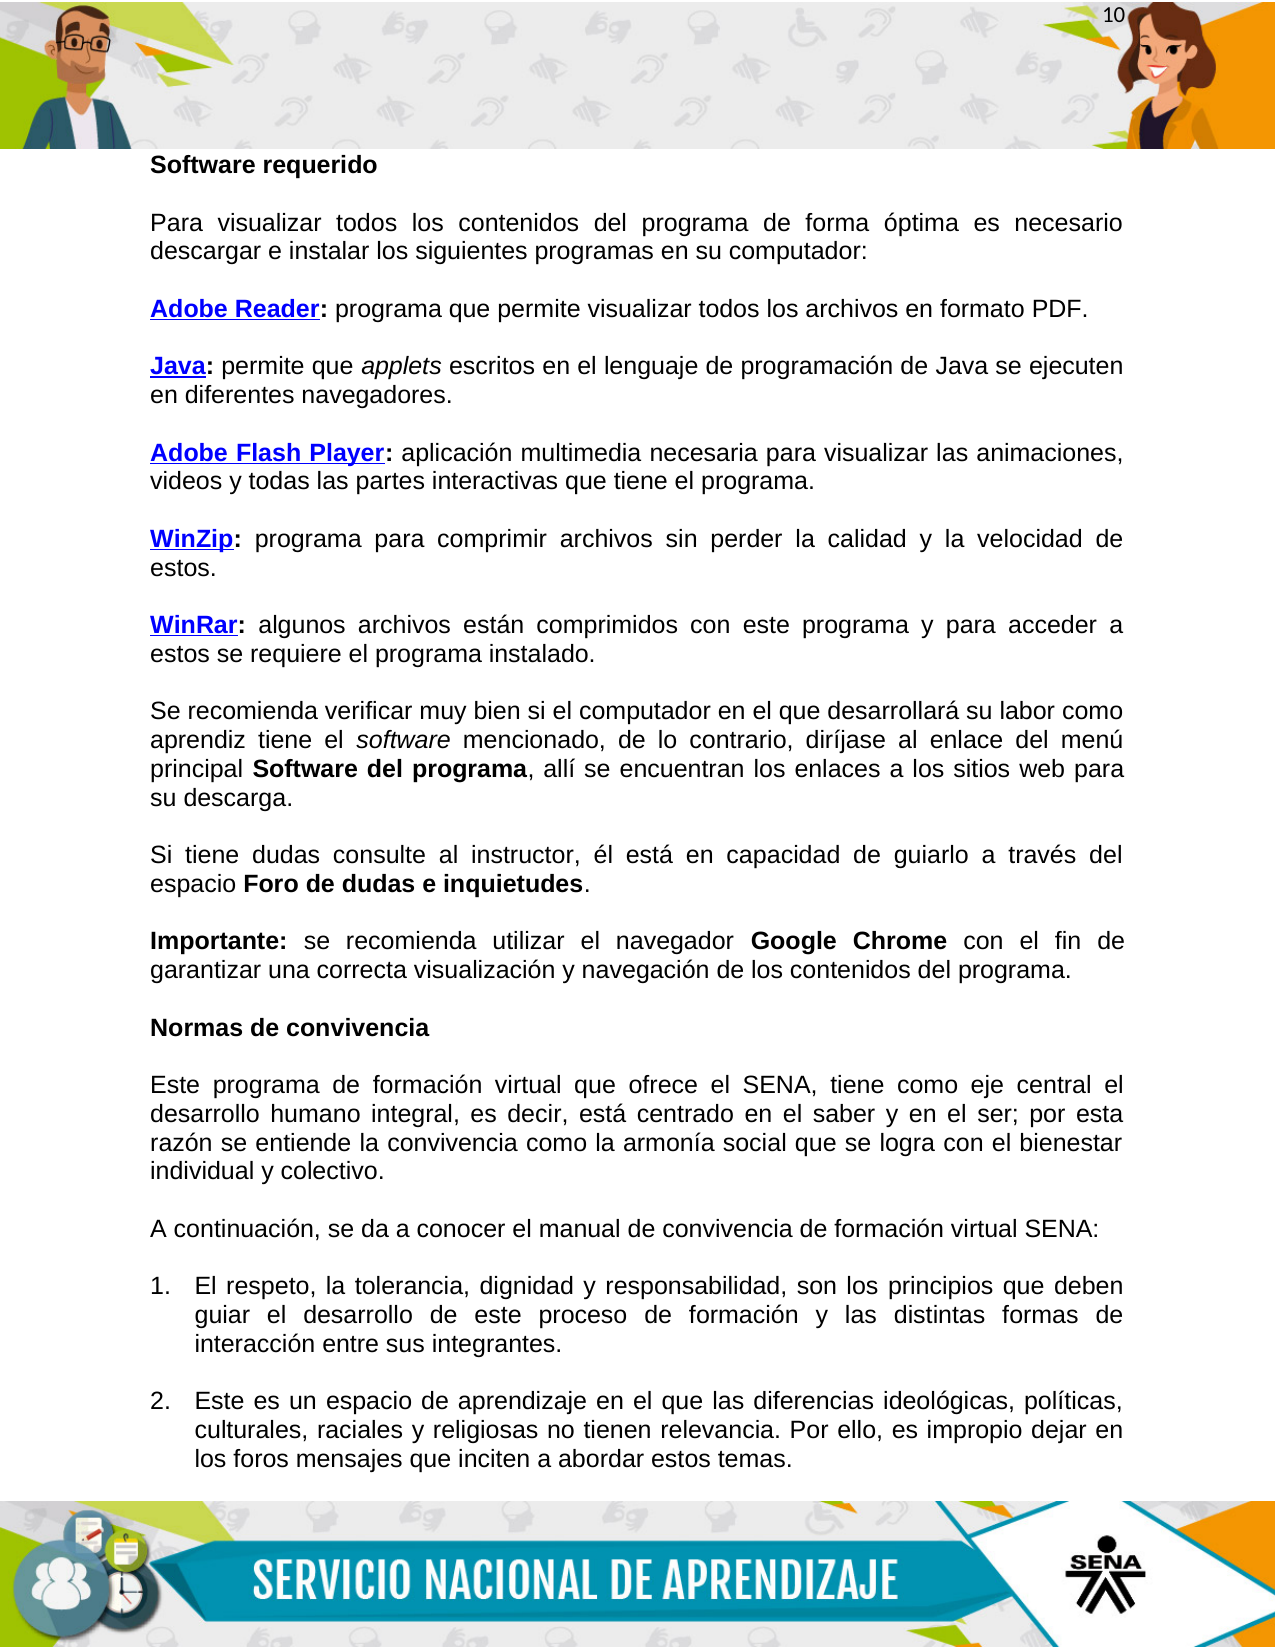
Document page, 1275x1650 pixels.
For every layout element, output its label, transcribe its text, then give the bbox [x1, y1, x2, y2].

text Este programa de formación virtual que ofrece el SENA, tiene como eje central el desarrollo humano integral, es decir, está centrado en el saber y en el ser; por esta razón se entiende la convivencia como la armonía social que se logra con el bienestar individual y colectivo. [150, 1070, 1125, 1185]
text Se recomienda verificar muy bien si el computador en el que desarrollará su labor como aprendiz tiene el software mencionado, de lo contrario, diríjase al enlace del menú principal Software del programa, allí se encuentran los enlaces a los sitios web para su descarga. [150, 696, 1125, 811]
text WinRar: algunos archivos están comprimidos con este programa y para acceder a estos se requiere el programa instalado. [150, 581, 1125, 667]
text Importante: se recomienda utilizar el navegador Google Chrome con el fin de garantizar una correcta visualización y navegación de los contenidos del programa. [150, 926, 1125, 984]
text Adobe Reader: programa que permite visualizar todos los archivos en formato PDF. [150, 294, 1125, 322]
text A continuación, se da a conocer el manual de convivencia de formación virtual SENA: [150, 1214, 1125, 1242]
picture [0, 1501, 1275, 1647]
picture [0, 2, 1275, 149]
list El respeto, la tolerancia, dignidad y responsabilidad, son los principios que deben guiar el desarrollo de este proceso de formación y las distintas formas de interacción entre sus integrantes. [150, 1271, 1125, 1357]
text Si tiene dudas consulte al instructor, él está en capacidad de guiarlo a través del espacio Foro de dudas e inquietudes. [150, 840, 1125, 897]
subtitle Software requerido [150, 150, 1125, 179]
text Para visualizar todos los contenidos del programa de forma óptima es necesario descargar e instalar los siguientes programas en su computador: [150, 207, 1125, 265]
text WinZip: programa para comprimir archivos sin perder la calidad y la velocidad de estos. [150, 524, 1125, 581]
subtitle Normas de convivencia [150, 1012, 1125, 1041]
list Este es un espacio de aprendizaje en el que las diferencias ideológicas, políticas, culturales, raciales y religiosas no tienen relevancia. Por ello, es impropio dejar en los foros mensajes que inciten a abordar estos temas. [150, 1386, 1125, 1472]
text Java: permite que applets escritos en el lenguaje de programación de Java se ejecuten en diferentes navegadores. [150, 322, 1125, 409]
text Adobe Flash Player: aplicación multimedia necesaria para visualizar las animaciones, videos y todas las partes interactivas que tiene el programa. [150, 437, 1125, 495]
